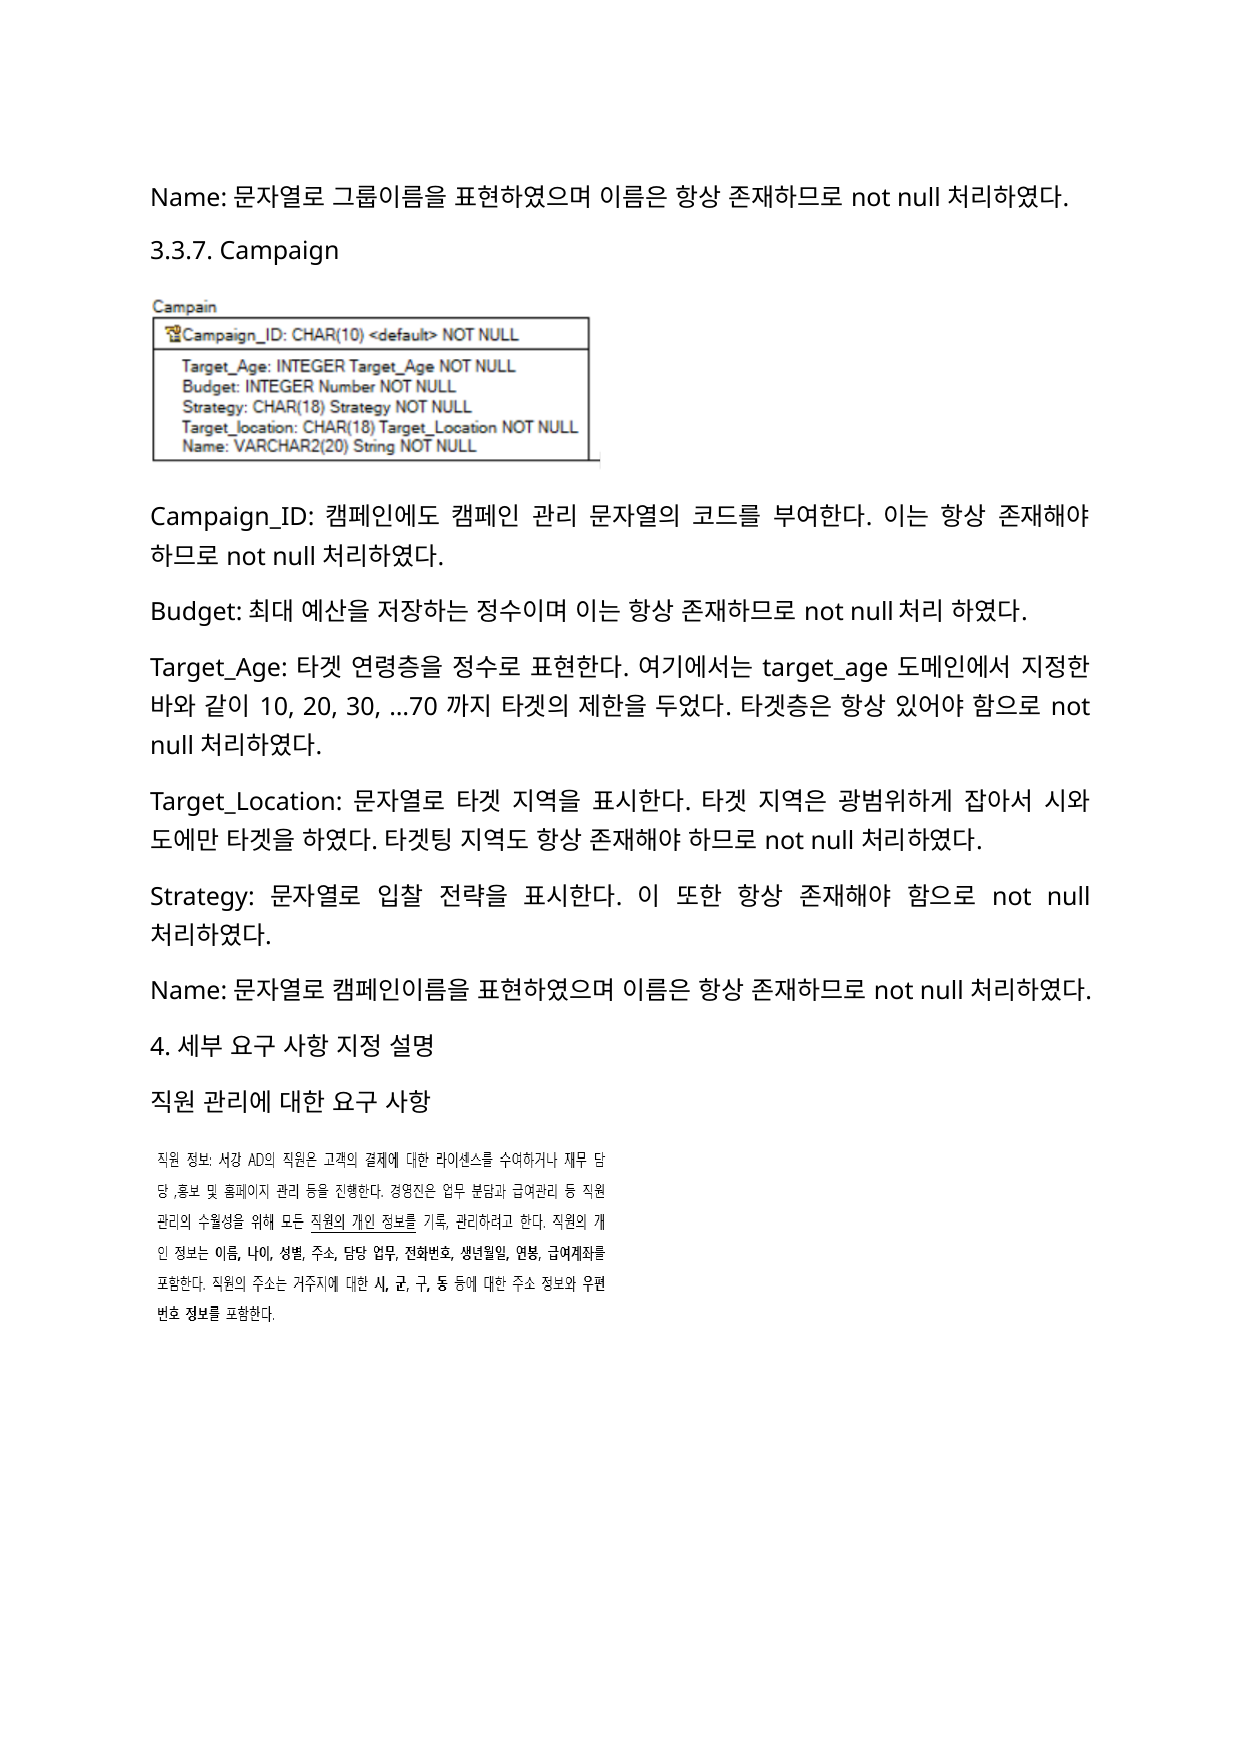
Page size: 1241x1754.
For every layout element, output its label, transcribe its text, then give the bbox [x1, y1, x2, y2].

text Campaign_ID: 캠페인에도 캠페인 관리 문자열의 코드를 부여한다. 이는 항상 존재해야 하므로 not null 처리하였다. [150, 497, 1090, 572]
text 4. 세부 요구 사항 지정 설명 [150, 1027, 1090, 1063]
text 직원 관리에 대한 요구 사항 [150, 1082, 1090, 1118]
text Target_Location: 문자열로 타겟 지역을 표시한다. 타겟 지역은 광범위하게 잡아서 시와 도에만 타겟을 하였다. 타겟팅 지역도 항상 존재해야 하므로 not null 처리하였다. [150, 781, 1090, 857]
text Name: 문자열로 그룹이름을 표현하였으며 이름은 항상 존재하므로 not null 처리하였다. [150, 177, 1090, 213]
text Name: 문자열로 캠페인이름을 표현하였으며 이름은 항상 존재하므로 not null 처리하였다. [150, 971, 1090, 1007]
text Target_Age: 타겟 연령층을 정수로 표현한다. 여기에서는 target_age 도메인에서 지정한 바와 같이 10, 20, 30, …70 까지 타겟의 제한을 두었다. 타겟층은 항상 있어야 함으로 not null 처리하였다. [150, 647, 1090, 762]
picture [150, 286, 600, 478]
picture [150, 1138, 616, 1329]
text Strategy: 문자열로 입찰 전략을 표시한다. 이 또한 항상 존재해야 함으로 not null 처리하였다. [150, 876, 1090, 951]
text Budget: 최대 예산을 저장하는 정수이며 이는 항상 존재하므로 not null처리 하였다. [150, 592, 1090, 628]
text 3.3.7. Campaign [150, 233, 1090, 267]
